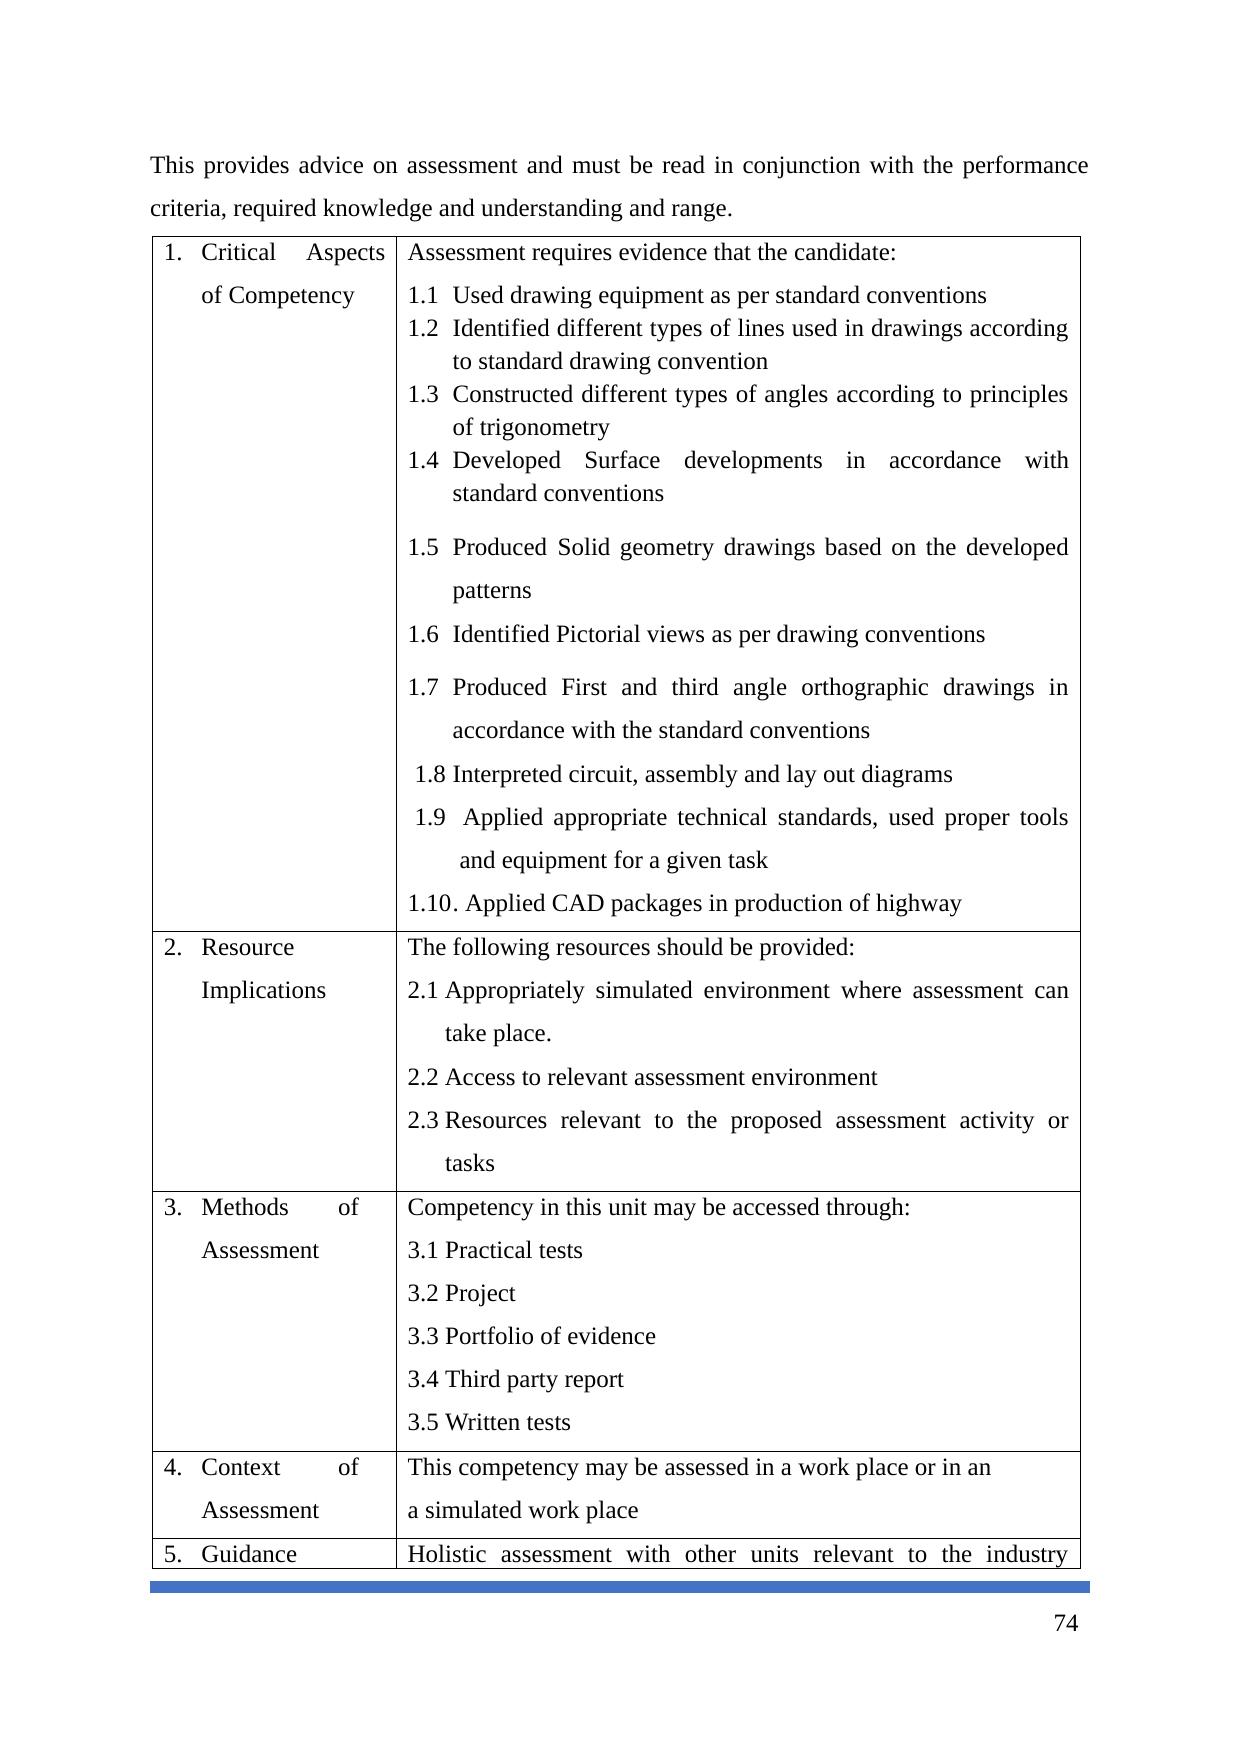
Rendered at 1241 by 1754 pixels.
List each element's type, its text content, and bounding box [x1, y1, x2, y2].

table_header Assessment requires evidence that the candidate: Used drawing equipment as per standard conventions Identified different types of lines used in drawings according to standard drawing convention Constructed different types of angles according to principles of trigonometry Developed Surface developments in accordance with standard conventions Produced Solid geometry drawings based on the developed patterns Identified Pictorial views as per drawing conventions Produced First and third angle orthographic drawings in accordance with the standard conventions Interpreted circuit, assembly and lay out diagrams Applied appropriate technical standards, used proper tools and equipment for a given task . Applied CAD packages in production of highway [397, 237, 1080, 931]
table_cell This competency may be assessed in a work place or in an a simulated work place [397, 1452, 1080, 1538]
table_cell Resource Implications [153, 932, 396, 1191]
table_cell Methods of Assessment [153, 1192, 396, 1451]
text This provides advice on assessment and must be read in conjunction with the performance criteria, required knowledge and understanding and range. [150, 150, 1090, 222]
table_cell Context of Assessment [153, 1452, 396, 1538]
table_cell The following resources should be provided: Appropriately simulated environment where assessment can take place. Access to relevant assessment environment Resources relevant to the proposed assessment activity or tasks [397, 932, 1080, 1191]
table_cell Competency in this unit may be accessed through: Practical tests Project Portfolio of evidence Third party report Written tests [397, 1192, 1080, 1451]
table_header Critical Aspects of Competency [153, 237, 396, 931]
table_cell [153, 1539, 396, 1567]
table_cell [397, 1539, 1080, 1567]
